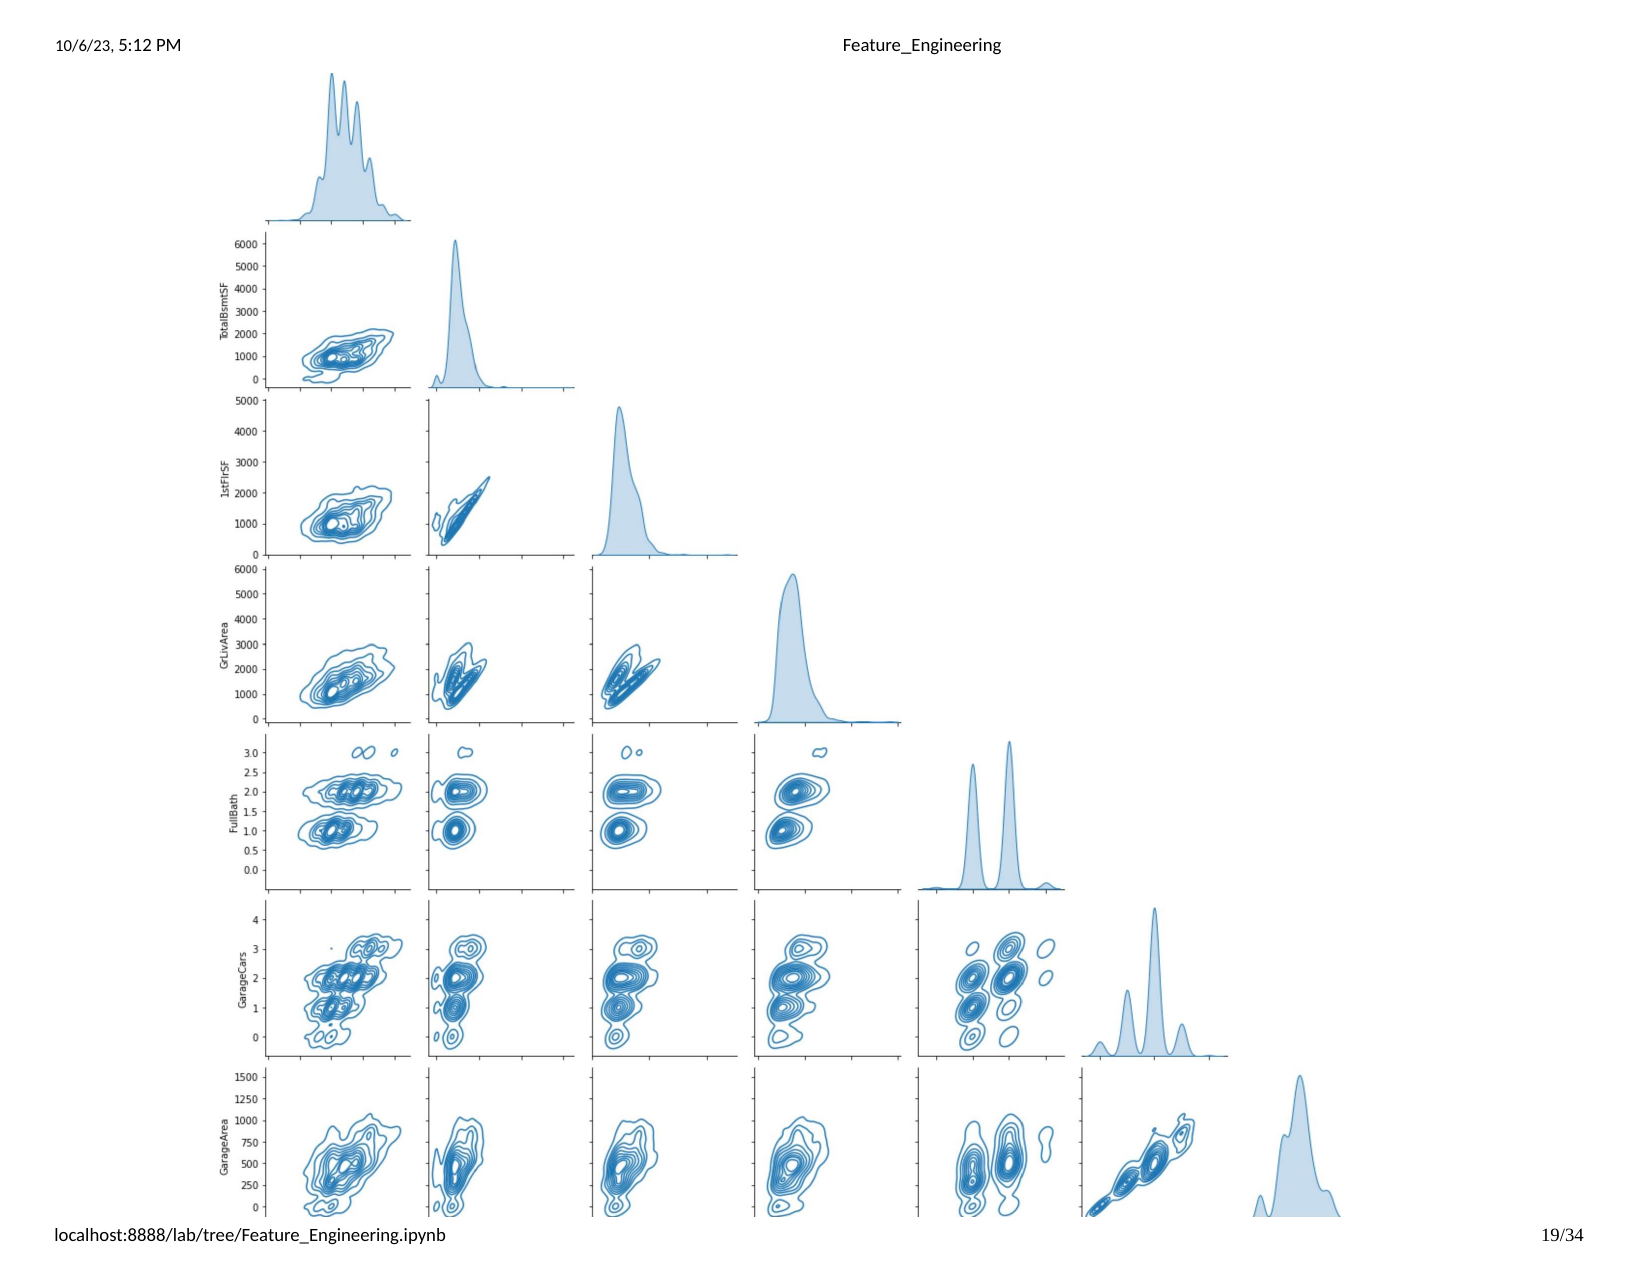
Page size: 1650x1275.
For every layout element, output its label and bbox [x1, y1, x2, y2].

picture [219, 73, 1341, 1217]
